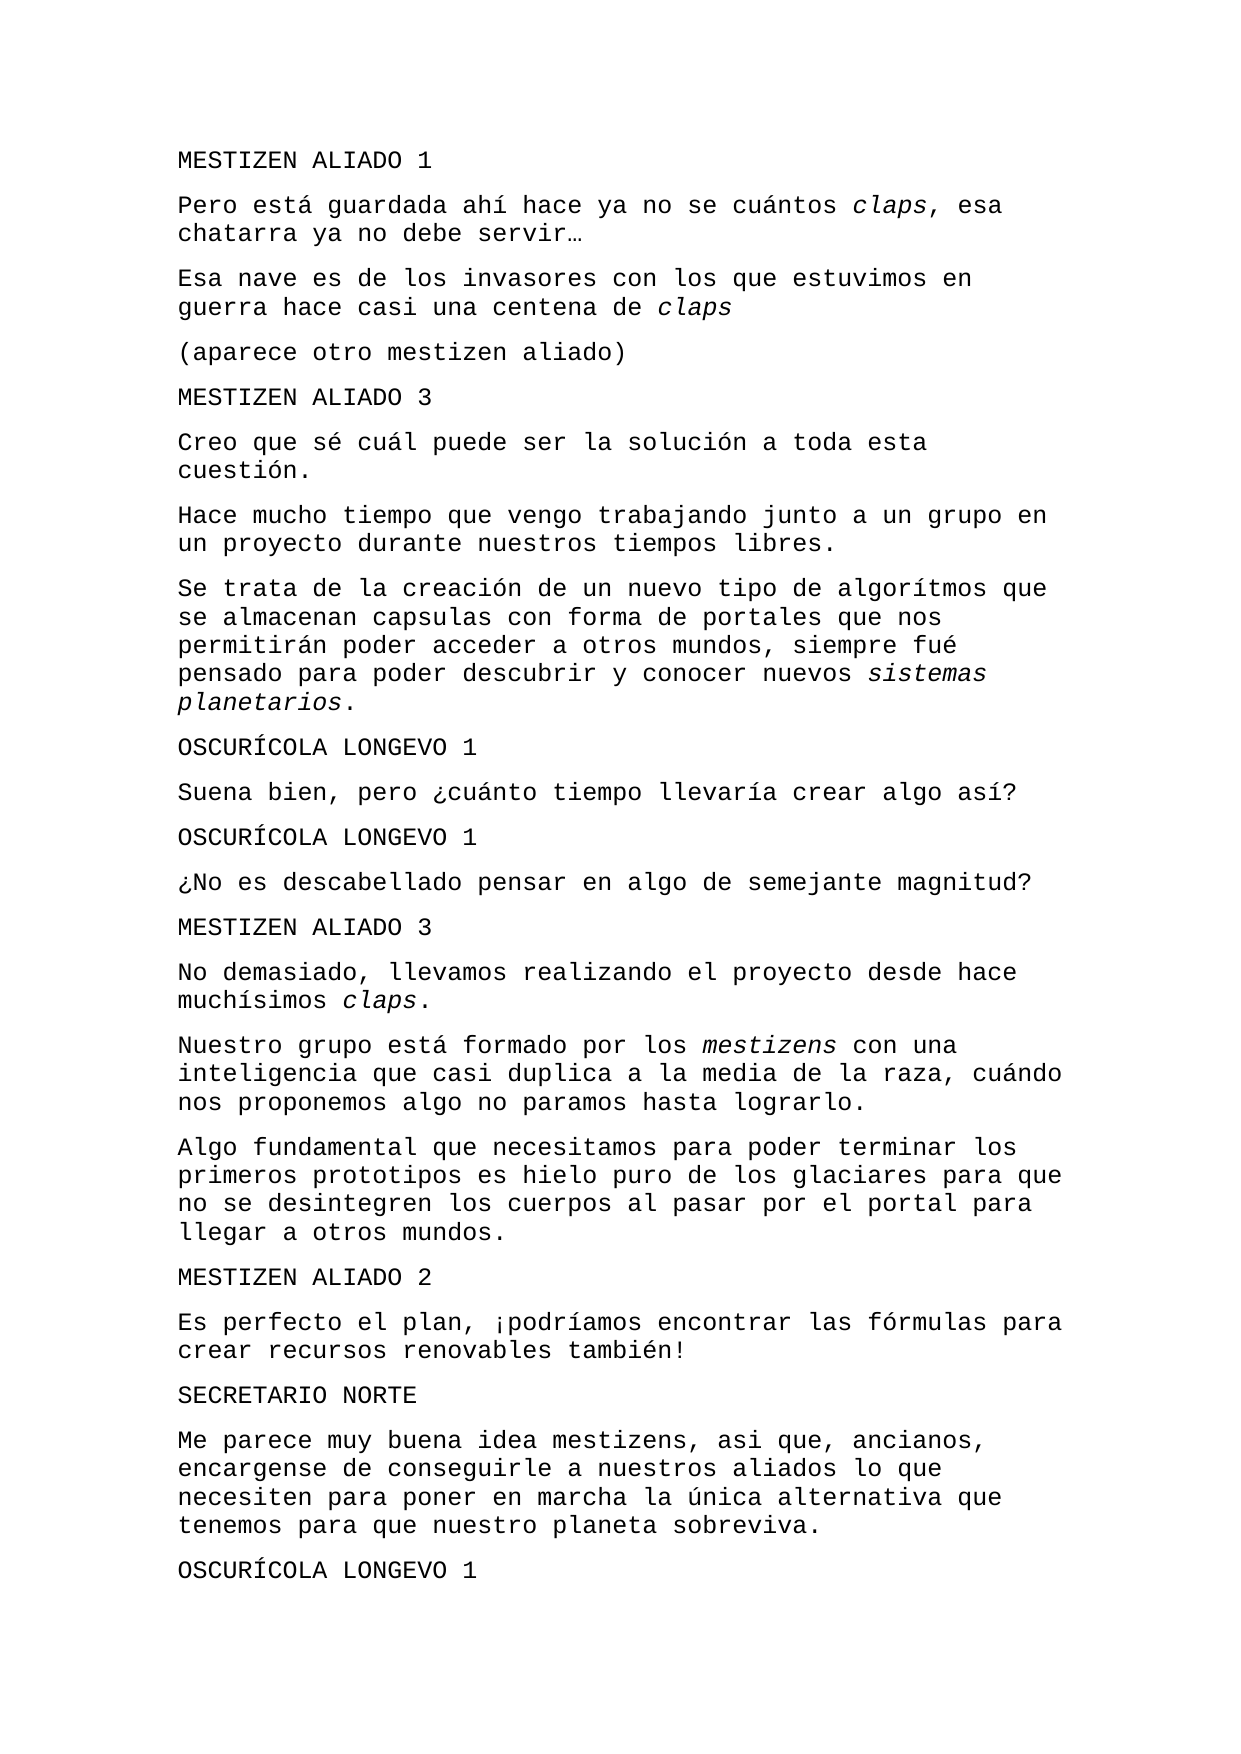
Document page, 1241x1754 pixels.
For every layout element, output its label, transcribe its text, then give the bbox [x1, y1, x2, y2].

text Se trata de la creación de un nuevo tipo de algorítmos que se almacenan capsulas con forma de portales que nos permitirán poder acceder a otros mundos, siempre fué pensado para poder descubrir y conocer nuevos sistemas planetarios. [177, 576, 1063, 718]
text Es perfecto el plan, ¡podríamos encontrar las fórmulas para crear recursos renovables también! [177, 1309, 1063, 1366]
text OSCURÍCOLA LONGEVO 1 [177, 824, 1063, 853]
text MESTIZEN ALIADO 3 [177, 914, 1063, 943]
text OSCURÍCOLA LONGEVO 1 [177, 1558, 1063, 1586]
text ¿No es descabellado pensar en algo de semejante magnitud? [177, 869, 1063, 898]
text Algo fundamental que necesitamos para poder terminar los primeros prototipos es hielo puro de los glaciares para que no se desintegren los cuerpos al pasar por el portal para llegar a otros mundos. [177, 1134, 1063, 1248]
text Hace mucho tiempo que vengo trabajando junto a un grupo en un proyecto durante nuestros tiempos libres. [177, 503, 1063, 559]
text MESTIZEN ALIADO 3 [177, 384, 1063, 413]
text Esa nave es de los invasores con los que estuvimos en guerra hace casi una centena de claps [177, 266, 1063, 323]
text Nuestro grupo está formado por los mestizens con una inteligencia que casi duplica a la media de la raza, cuándo nos proponemos algo no paramos hasta lograrlo. [177, 1033, 1063, 1118]
text Creo que sé cuál puede ser la solución a toda esta cuestión. [177, 429, 1063, 486]
text (aparece otro mestizen aliado) [177, 339, 1063, 368]
text MESTIZEN ALIADO 1 [177, 148, 1063, 176]
text Me parece muy buena idea mestizens, asi que, ancianos, encargense de conseguirle a nuestros aliados lo que necesiten para poner en marcha la única alternativa que tenemos para que nuestro planeta sobreviva. [177, 1428, 1063, 1541]
text No demasiado, llevamos realizando el proyecto desde hace muchísimos claps. [177, 959, 1063, 1016]
text MESTIZEN ALIADO 2 [177, 1264, 1063, 1293]
text Pero está guardada ahí hace ya no se cuántos claps, esa chatarra ya no debe servir… [177, 193, 1063, 249]
text SECRETARIO NORTE [177, 1383, 1063, 1411]
text OSCURÍCOLA LONGEVO 1 [177, 734, 1063, 763]
text Suena bien, pero ¿cuánto tiempo llevaría crear algo así? [177, 779, 1063, 808]
